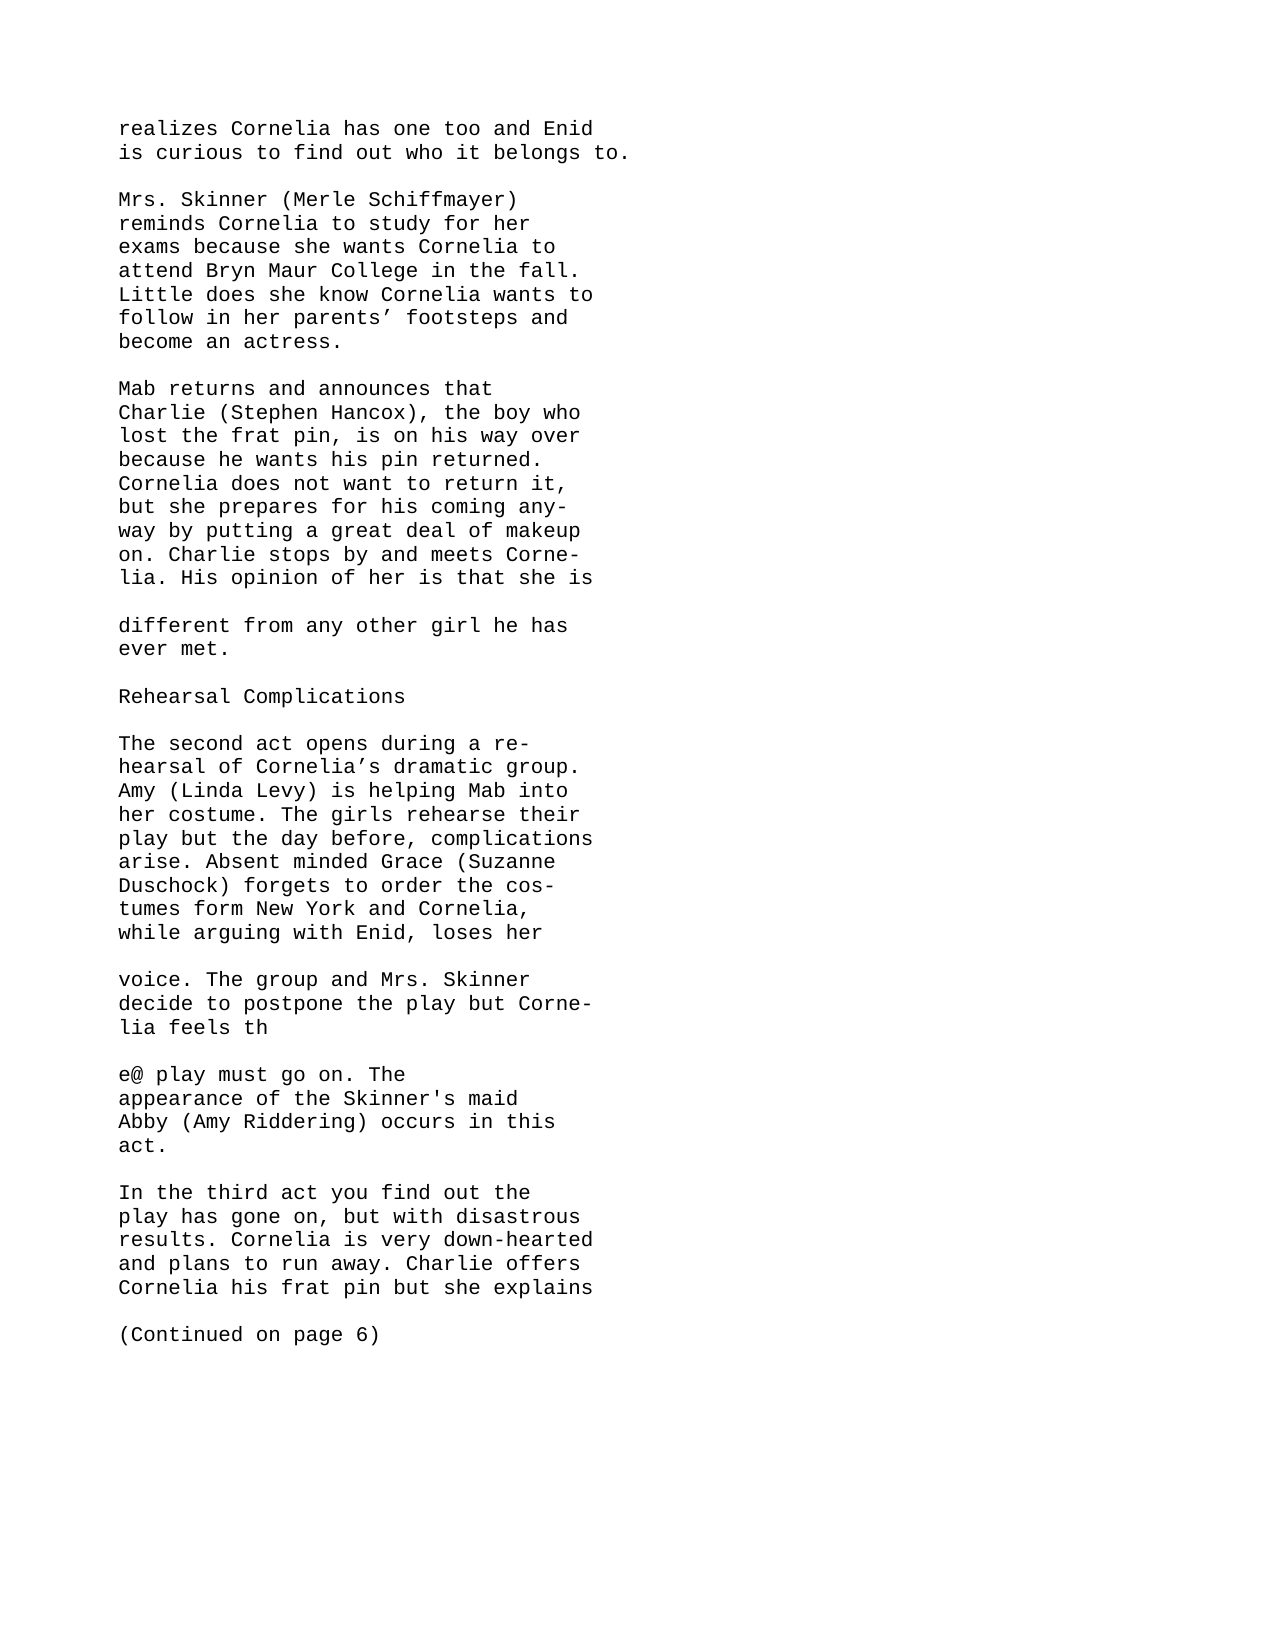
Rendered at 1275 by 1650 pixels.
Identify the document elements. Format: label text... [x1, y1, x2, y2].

text different from any other girl he has [118, 615, 1157, 638]
text Mrs. Skinner (Merle Schiffmayer) [118, 189, 1157, 213]
text hearsal of Cornelia’s dramatic group. [118, 757, 1157, 780]
text realizes Cornelia has one too and Enid [118, 118, 1157, 142]
text because he wants his pin returned. [118, 449, 1157, 473]
text appearance of the Skinner's maid [118, 1088, 1157, 1111]
text Cornelia does not want to return it, [118, 473, 1157, 496]
text Abby (Amy Riddering) occurs in this [118, 1111, 1157, 1135]
text decide to postpone the play but Corne- [118, 993, 1157, 1017]
text and plans to run away. Charlie offers [118, 1253, 1157, 1277]
text exams because she wants Cornelia to [118, 236, 1157, 260]
text Duschock) forgets to order the cos- [118, 875, 1157, 898]
text Little does she know Cornelia wants to [118, 284, 1157, 307]
text Amy (Linda Levy) is helping Mab into [118, 780, 1157, 804]
text arise. Absent minded Grace (Suzanne [118, 851, 1157, 875]
text e@ play must go on. The [118, 1064, 1157, 1088]
text on. Charlie stops by and meets Corne- [118, 544, 1157, 567]
text follow in her parents’ footsteps and [118, 307, 1157, 331]
text is curious to find out who it belongs to. [118, 142, 1157, 165]
text her costume. The girls rehearse their [118, 804, 1157, 827]
text way by putting a great deal of makeup [118, 520, 1157, 544]
text In the third act you find out the [118, 1182, 1157, 1206]
text Charlie (Stephen Hancox), the boy who [118, 402, 1157, 426]
text ever met. [118, 638, 1157, 662]
text voice. The group and Mrs. Skinner [118, 969, 1157, 993]
text lia feels th [118, 1017, 1157, 1040]
text play has gone on, but with disastrous [118, 1206, 1157, 1229]
text play but the day before, complications [118, 827, 1157, 851]
text tumes form New York and Cornelia, [118, 898, 1157, 922]
text act. [118, 1135, 1157, 1158]
text attend Bryn Maur College in the fall. [118, 260, 1157, 284]
text Mab returns and announces that [118, 378, 1157, 402]
text results. Cornelia is very down-hearted [118, 1229, 1157, 1253]
text (Continued on page 6) [118, 1324, 1157, 1348]
text lost the frat pin, is on his way over [118, 426, 1157, 449]
text while arguing with Enid, loses her [118, 922, 1157, 946]
text but she prepares for his coming any- [118, 496, 1157, 520]
text reminds Cornelia to study for her [118, 213, 1157, 236]
text Rehearsal Complications [118, 686, 1157, 709]
text The second act opens during a re- [118, 733, 1157, 757]
text become an actress. [118, 331, 1157, 354]
text Cornelia his frat pin but she explains [118, 1277, 1157, 1300]
text lia. His opinion of her is that she is [118, 567, 1157, 591]
